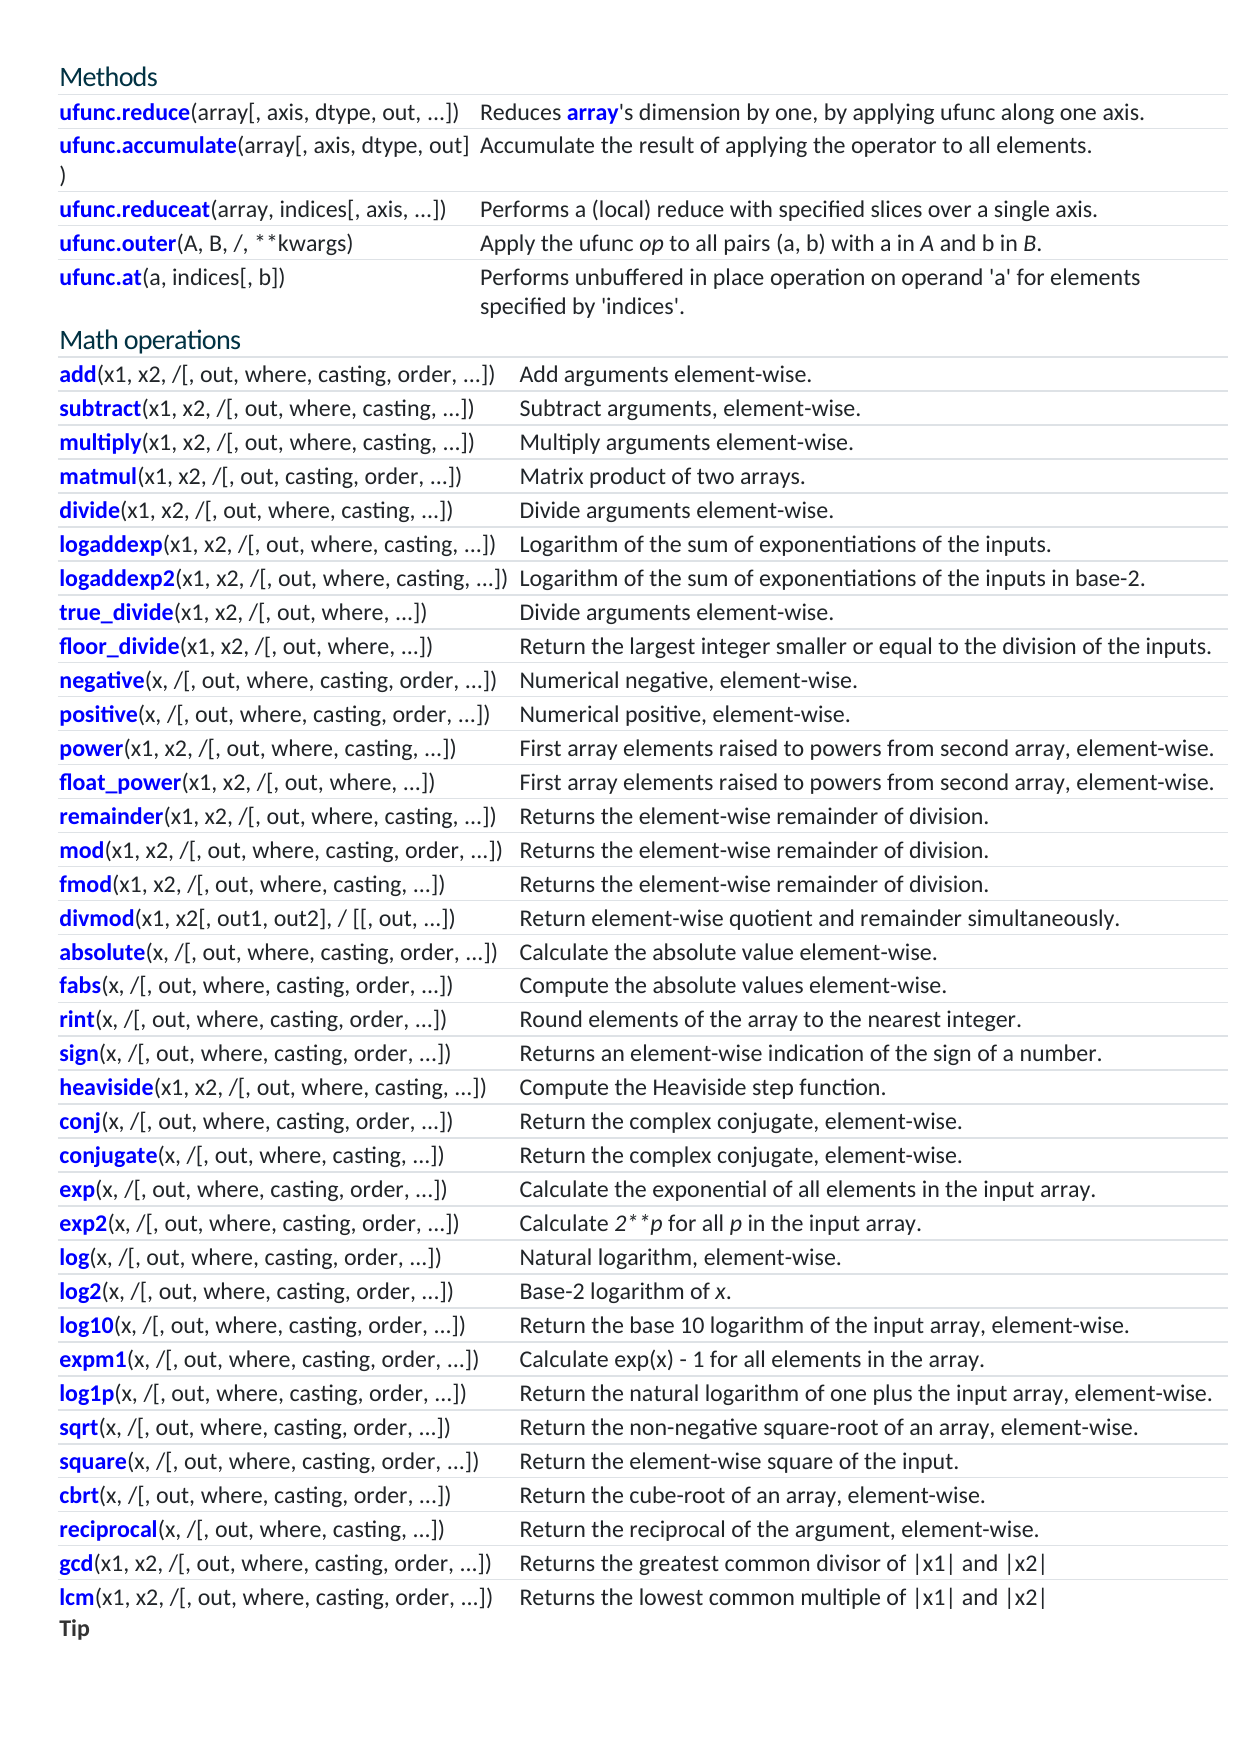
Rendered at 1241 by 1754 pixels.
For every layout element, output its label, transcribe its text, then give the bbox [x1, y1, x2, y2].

table_cell ufunc.outer(A, B, /, **kwargs) [58, 226, 478, 258]
table_cell Returns the lowest common multiple of |x1| and |x2| [518, 1580, 1228, 1613]
table_cell fmod(x1, x2, /[, out, where, casting, ...]) [58, 867, 518, 899]
table_cell conj(x, /[, out, where, casting, order, ...]) [58, 1105, 518, 1137]
table_cell Performs a (local) reduce with specified slices over a single axis. [478, 192, 1228, 224]
table_cell Return the natural logarithm of one plus the input array, element-wise. [518, 1377, 1228, 1409]
table_cell Logarithm of the sum of exponentiations of the inputs in base-2. [518, 562, 1228, 594]
table_cell lcm(x1, x2, /[, out, where, casting, order, ...]) [58, 1580, 518, 1613]
table_cell First array elements raised to powers from second array, element-wise. [518, 731, 1228, 764]
table_cell ufunc.at(a, indices[, b]) [58, 260, 478, 322]
table_cell Return element-wise quotient and remainder simultaneously. [518, 901, 1228, 933]
table_cell negative(x, /[, out, where, casting, order, ...]) [58, 663, 518, 696]
table_cell log2(x, /[, out, where, casting, order, ...]) [58, 1275, 518, 1307]
table_header Reduces array's dimension by one, by applying ufunc along one axis. [478, 95, 1228, 127]
table_cell Natural logarithm, element-wise. [518, 1241, 1228, 1273]
table_cell log(x, /[, out, where, casting, order, ...]) [58, 1241, 518, 1273]
table_cell Return the complex conjugate, element-wise. [518, 1139, 1228, 1171]
table_cell divide(x1, x2, /[, out, where, casting, ...]) [58, 494, 518, 526]
table_cell Calculate 2**p for all p in the input array. [518, 1207, 1228, 1239]
table_cell heaviside(x1, x2, /[, out, where, casting, ...]) [58, 1071, 518, 1103]
table_cell floor_divide(x1, x2, /[, out, where, ...]) [58, 630, 518, 662]
table_cell fabs(x, /[, out, where, casting, order, ...]) [58, 969, 518, 1001]
table_header add(x1, x2, /[, out, where, casting, order, ...]) [58, 358, 518, 390]
table_cell Return the largest integer smaller or equal to the division of the inputs. [518, 630, 1228, 662]
table_cell Base-2 logarithm of x. [518, 1275, 1228, 1307]
table_cell cbrt(x, /[, out, where, casting, order, ...]) [58, 1478, 518, 1511]
table_cell log10(x, /[, out, where, casting, order, ...]) [58, 1309, 518, 1341]
table_cell Compute the absolute values element-wise. [518, 969, 1228, 1001]
table_cell subtract(x1, x2, /[, out, where, casting, ...]) [58, 392, 518, 424]
table_cell First array elements raised to powers from second array, element-wise. [518, 765, 1228, 798]
table_cell Numerical positive, element-wise. [518, 697, 1228, 730]
table_cell logaddexp2(x1, x2, /[, out, where, casting, ...]) [58, 562, 518, 594]
table_cell exp(x, /[, out, where, casting, order, ...]) [58, 1173, 518, 1205]
table_cell rint(x, /[, out, where, casting, order, ...]) [58, 1003, 518, 1035]
table_cell Apply the ufunc op to all pairs (a, b) with a in A and b in B. [478, 226, 1228, 258]
table_cell Calculate the exponential of all elements in the input array. [518, 1173, 1228, 1205]
table_cell Returns the element-wise remainder of division. [518, 799, 1228, 832]
table_cell Return the non-negative square-root of an array, element-wise. [518, 1411, 1228, 1443]
table_cell ufunc.accumulate(array[, axis, dtype, out]) [58, 129, 478, 191]
table_cell Return the reciprocal of the argument, element-wise. [518, 1512, 1228, 1545]
table_cell conjugate(x, /[, out, where, casting, ...]) [58, 1139, 518, 1171]
table_cell Round elements of the array to the nearest integer. [518, 1003, 1228, 1035]
table_cell Return the cube-root of an array, element-wise. [518, 1478, 1228, 1511]
table_cell Return the element-wise square of the input. [518, 1445, 1228, 1477]
table_cell Divide arguments element-wise. [518, 494, 1228, 526]
table_cell Calculate exp(x) - 1 for all elements in the array. [518, 1343, 1228, 1375]
table_cell reciprocal(x, /[, out, where, casting, ...]) [58, 1512, 518, 1545]
text Tip [59, 1613, 1193, 1642]
table_cell power(x1, x2, /[, out, where, casting, ...]) [58, 731, 518, 764]
table_cell Matrix product of two arrays. [518, 460, 1228, 492]
table_cell float_power(x1, x2, /[, out, where, ...]) [58, 765, 518, 798]
table_cell true_divide(x1, x2, /[, out, where, ...]) [58, 596, 518, 628]
table_cell Compute the Heaviside step function. [518, 1071, 1228, 1103]
table_cell remainder(x1, x2, /[, out, where, casting, ...]) [58, 799, 518, 832]
table_cell Returns an element-wise indication of the sign of a number. [518, 1037, 1228, 1069]
table_cell Numerical negative, element-wise. [518, 663, 1228, 696]
table_cell ufunc.reduceat(array, indices[, axis, ...]) [58, 192, 478, 224]
table_cell Accumulate the result of applying the operator to all elements. [478, 129, 1228, 191]
table_cell logaddexp(x1, x2, /[, out, where, casting, ...]) [58, 528, 518, 560]
table_cell Return the complex conjugate, element-wise. [518, 1105, 1228, 1137]
table_cell Subtract arguments, element-wise. [518, 392, 1228, 424]
text Methods [59, 59, 1193, 93]
table_cell log1p(x, /[, out, where, casting, order, ...]) [58, 1377, 518, 1409]
table_cell mod(x1, x2, /[, out, where, casting, order, ...]) [58, 833, 518, 866]
table_cell expm1(x, /[, out, where, casting, order, ...]) [58, 1343, 518, 1375]
table_cell gcd(x1, x2, /[, out, where, casting, order, ...]) [58, 1546, 518, 1579]
table_cell exp2(x, /[, out, where, casting, order, ...]) [58, 1207, 518, 1239]
table_cell positive(x, /[, out, where, casting, order, ...]) [58, 697, 518, 730]
table_cell absolute(x, /[, out, where, casting, order, ...]) [58, 935, 518, 967]
table_cell Return the base 10 logarithm of the input array, element-wise. [518, 1309, 1228, 1341]
table_cell sqrt(x, /[, out, where, casting, order, ...]) [58, 1411, 518, 1443]
table_cell square(x, /[, out, where, casting, order, ...]) [58, 1445, 518, 1477]
table_cell Performs unbuffered in place operation on operand 'a' for elements specified by 'indices'. [478, 260, 1228, 322]
table_cell sign(x, /[, out, where, casting, order, ...]) [58, 1037, 518, 1069]
table_cell Logarithm of the sum of exponentiations of the inputs. [518, 528, 1228, 560]
table_cell Returns the greatest common divisor of |x1| and |x2| [518, 1546, 1228, 1579]
table_cell Divide arguments element-wise. [518, 596, 1228, 628]
table_cell Calculate the absolute value element-wise. [518, 935, 1228, 967]
table_cell multiply(x1, x2, /[, out, where, casting, ...]) [58, 426, 518, 458]
table_cell Returns the element-wise remainder of division. [518, 833, 1228, 866]
table_header ufunc.reduce(array[, axis, dtype, out, ...]) [58, 95, 478, 127]
table_cell divmod(x1, x2[, out1, out2], / [[, out, ...]) [58, 901, 518, 933]
table_header Add arguments element-wise. [518, 358, 1228, 390]
table_cell Returns the element-wise remainder of division. [518, 867, 1228, 899]
table_cell matmul(x1, x2, /[, out, casting, order, ...]) [58, 460, 518, 492]
text Math operations [59, 322, 1193, 356]
table_cell Multiply arguments element-wise. [518, 426, 1228, 458]
